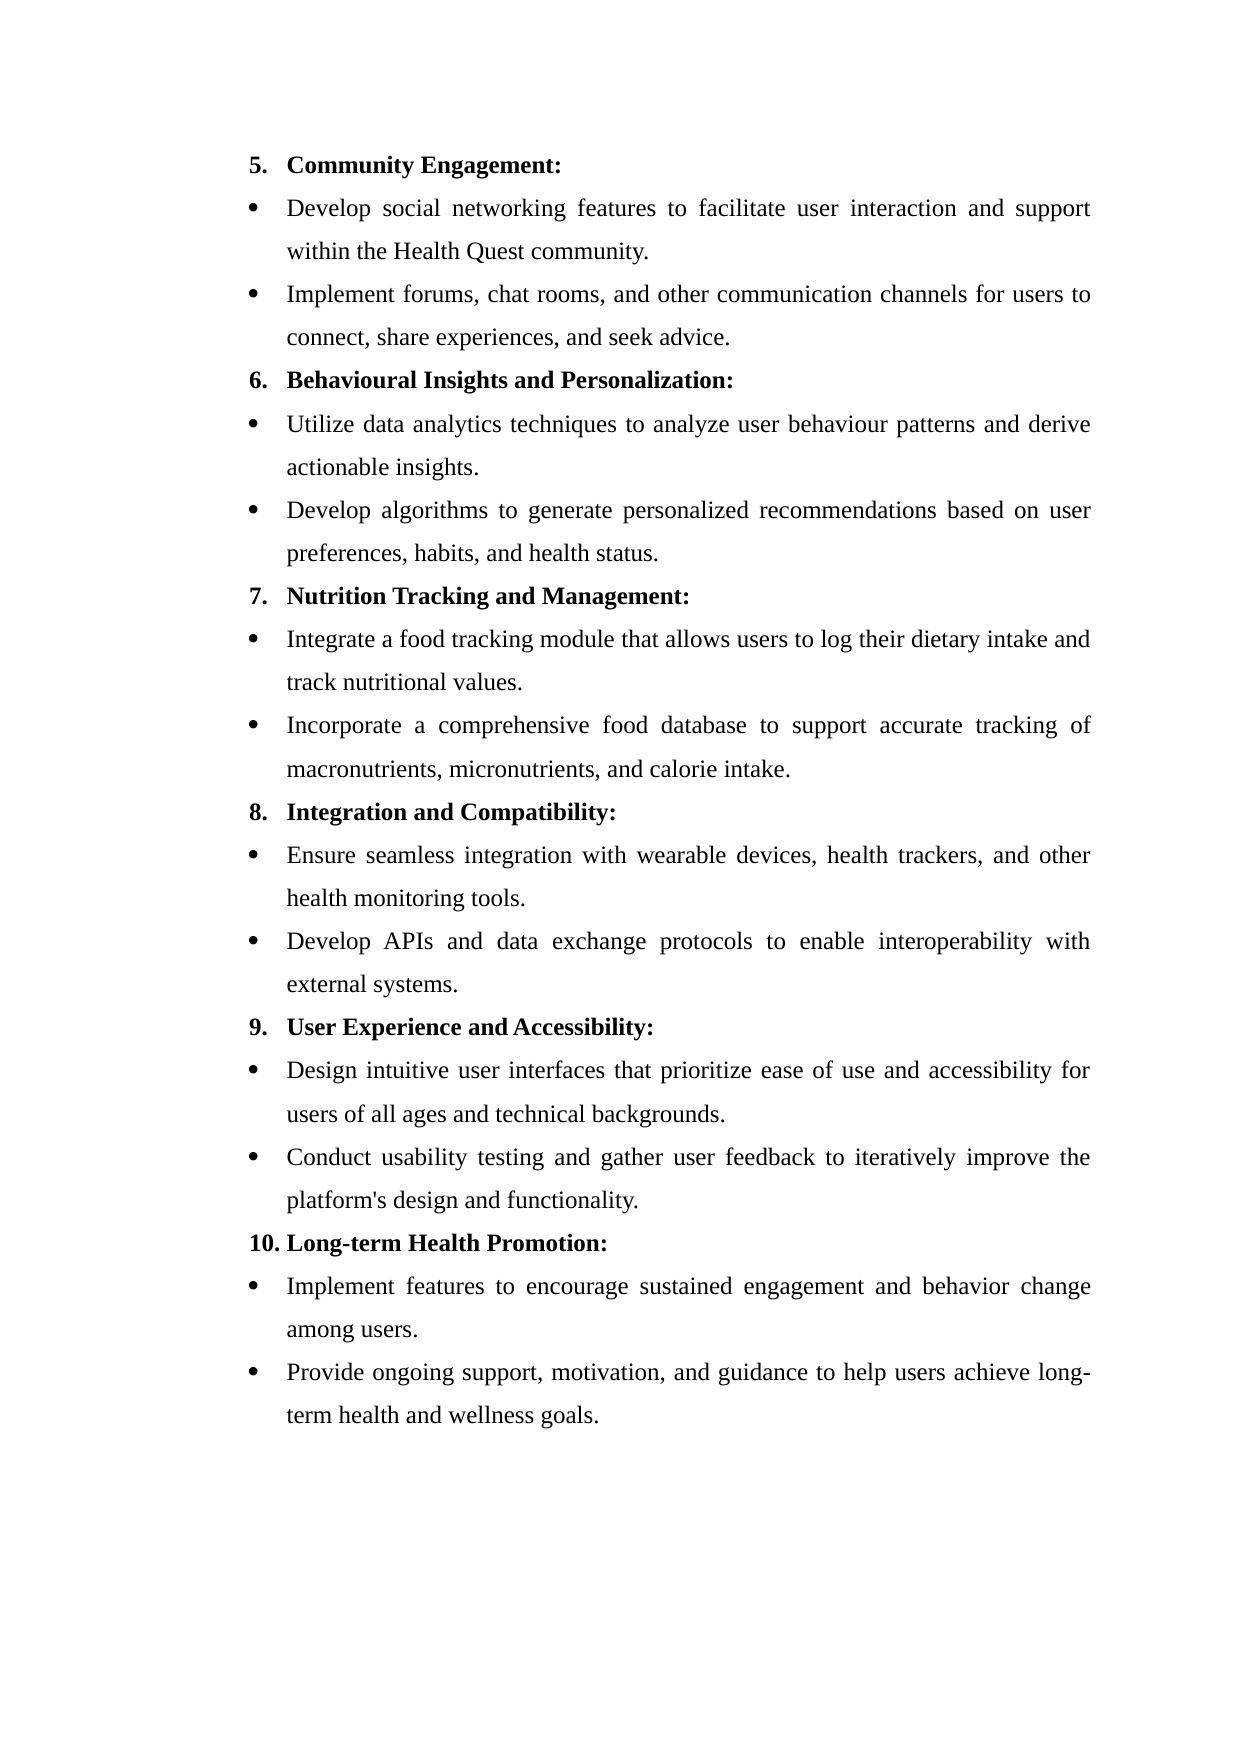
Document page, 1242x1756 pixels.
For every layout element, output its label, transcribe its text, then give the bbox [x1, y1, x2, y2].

list Design intuitive user interfaces that prioritize ease of use and accessibility for users of all ages and technical backgrounds. [249, 1056, 1092, 1127]
list Provide ongoing support, motivation, and guidance to help users achieve long-term health and wellness goals. [249, 1357, 1092, 1429]
list Develop algorithms to generate personalized recommendations based on user preferences, habits, and health status. [249, 495, 1092, 567]
list Utilize data analytics techniques to analyze user behaviour patterns and derive actionable insights. [249, 409, 1092, 481]
list Integrate a food tracking module that allows users to log their dietary intake and track nutritional values. [249, 624, 1092, 696]
list Implement features to encourage sustained engagement and behavior change among users. [249, 1271, 1092, 1343]
list Conduct usability testing and gather user feedback to iteratively improve the platform's design and functionality. [249, 1142, 1092, 1214]
list Community Engagement: [249, 150, 1092, 179]
list User Experience and Accessibility: [249, 1012, 1092, 1041]
list Develop APIs and data exchange protocols to enable interoperability with external systems. [249, 926, 1092, 998]
list Long-term Health Promotion: [249, 1228, 1092, 1257]
list Implement forums, chat rooms, and other communication channels for users to connect, share experiences, and seek advice. [249, 279, 1092, 351]
list Incorporate a comprehensive food database to support accurate tracking of macronutrients, micronutrients, and calorie intake. [249, 711, 1092, 782]
list Ensure seamless integration with wearable devices, health trackers, and other health monitoring tools. [249, 840, 1092, 912]
list Develop social networking features to facilitate user interaction and support within the Health Quest community. [249, 193, 1092, 265]
list Behavioural Insights and Personalization: [249, 366, 1092, 394]
list Integration and Compatibility: [249, 797, 1092, 826]
list Nutrition Tracking and Management: [249, 581, 1092, 610]
